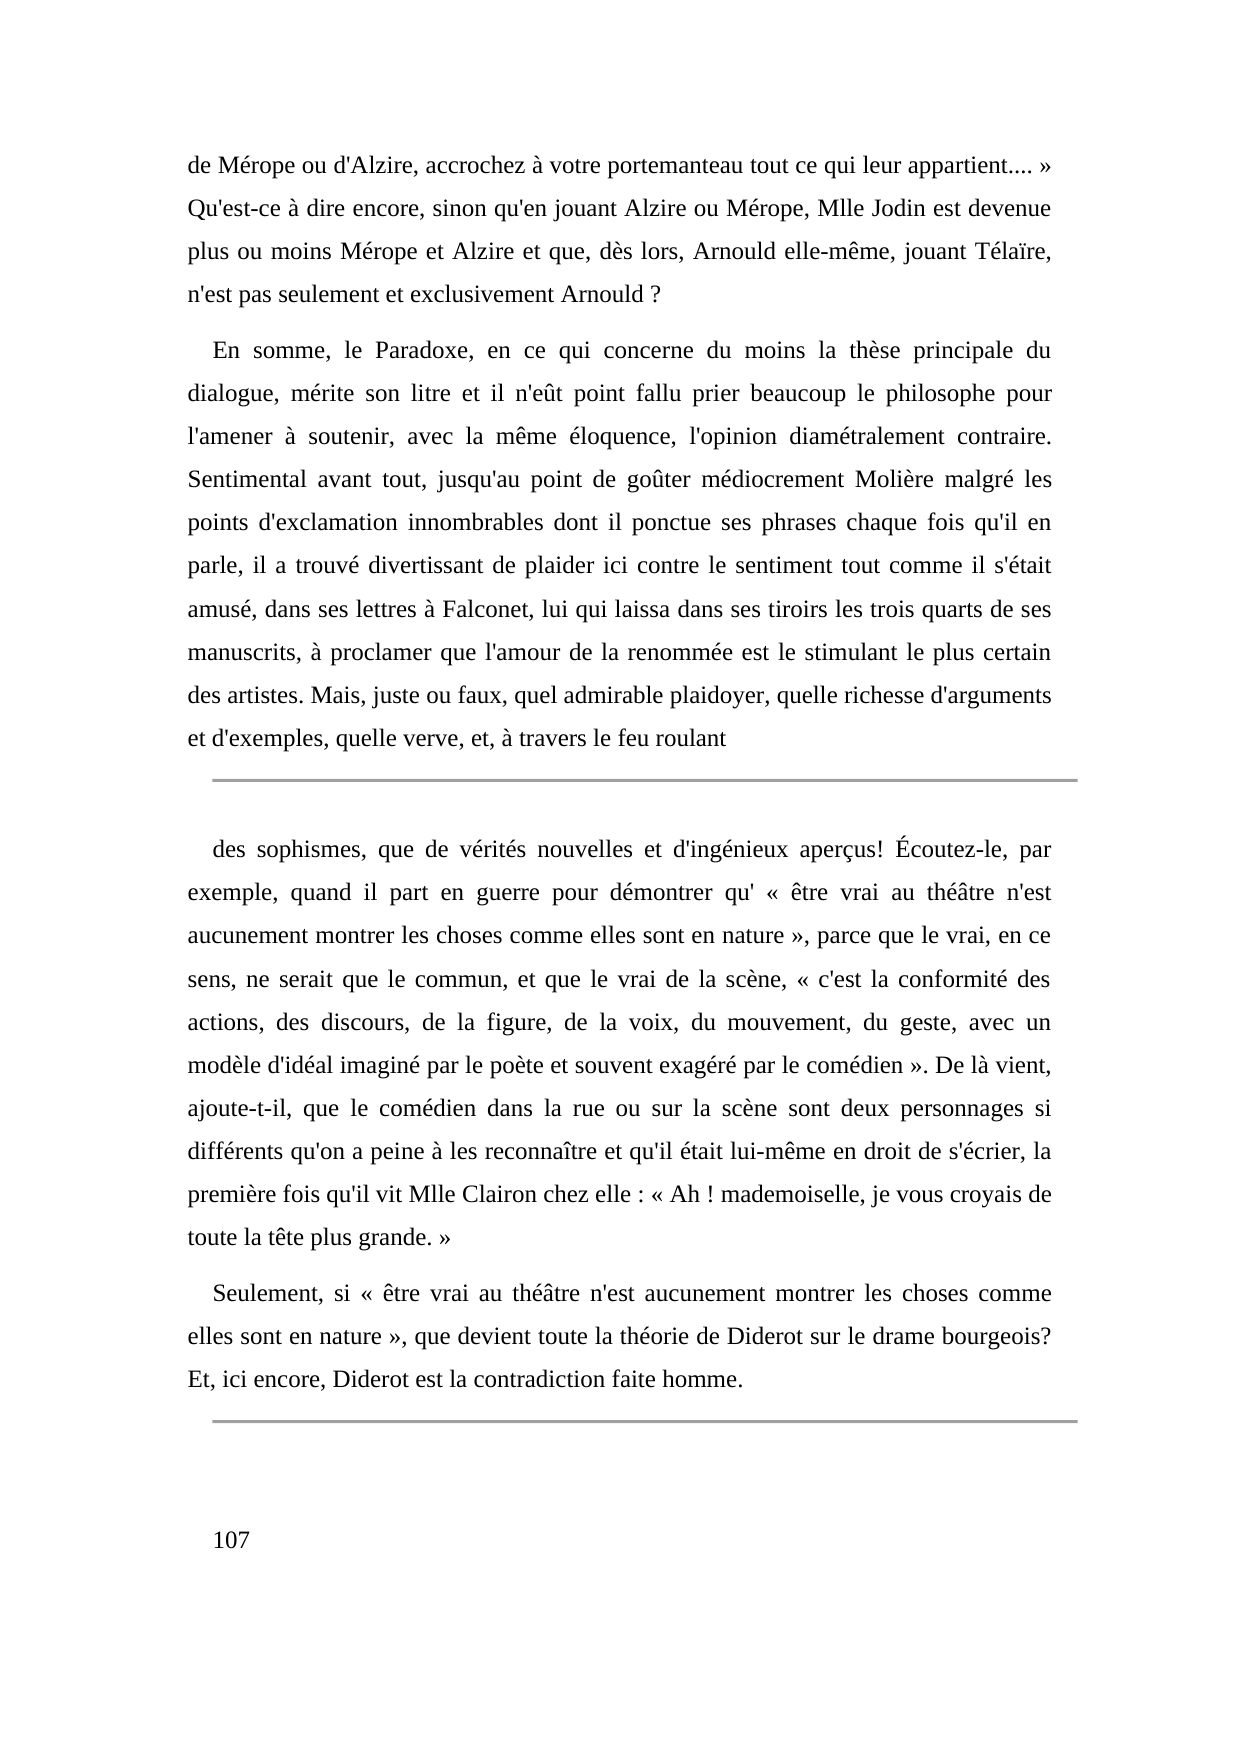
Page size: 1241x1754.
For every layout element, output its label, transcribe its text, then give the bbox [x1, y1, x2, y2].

text des sophismes, que de vérités nouvelles et d'ingénieux aperçus! Écoutez-le, par exemple, quand il part en guerre pour démontrer qu' « être vrai au théâtre n'est aucunement montrer les choses comme elles sont en nature », parce que le vrai, en ce sens, ne serait que le commun, et que le vrai de la scène, « c'est la conformité des actions, des discours, de la figure, de la voix, du mouvement, du geste, avec un modèle d'idéal imaginé par le poète et souvent exagéré par le comédien ». De là vient, ajoute-t-il, que le comédien dans la rue ou sur la scène sont deux personnages si différents qu'on a peine à les reconnaître et qu'il était lui-même en droit de s'écrier, la première fois qu'il vit Mlle Clairon chez elle : « Ah ! mademoiselle, je vous croyais de toute la tête plus grande. » [187, 834, 1053, 1251]
text Seulement, si « être vrai au théâtre n'est aucunement montrer les choses comme elles sont en nature », que devient toute la théorie de Diderot sur le drame bourgeois? Et, ici encore, Diderot est la contradiction faite homme. [187, 1278, 1053, 1393]
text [187, 150, 1053, 308]
text En somme, le Paradoxe, en ce qui concerne du moins la thèse principale du dialogue, mérite son litre et il n'eût point fallu prier beaucoup le philosophe pour l'amener à soutenir, avec la même éloquence, l'opinion diamétralement contraire. Sentimental avant tout, jusqu'au point de goûter médiocrement Molière malgré les points d'exclamation innombrables dont il ponctue ses phrases chaque fois qu'il en parle, il a trouvé divertissant de plaider ici contre le sentiment tout comme il s'était amusé, dans ses lettres à Falconet, lui qui laissa dans ses tiroirs les trois quarts de ses manuscrits, à proclamer que l'amour de la renommée est le stimulant le plus certain des artistes. Mais, juste ou faux, quel admirable plaidoyer, quelle richesse d'arguments et d'exemples, quelle verve, et, à travers le feu roulant [187, 335, 1053, 752]
